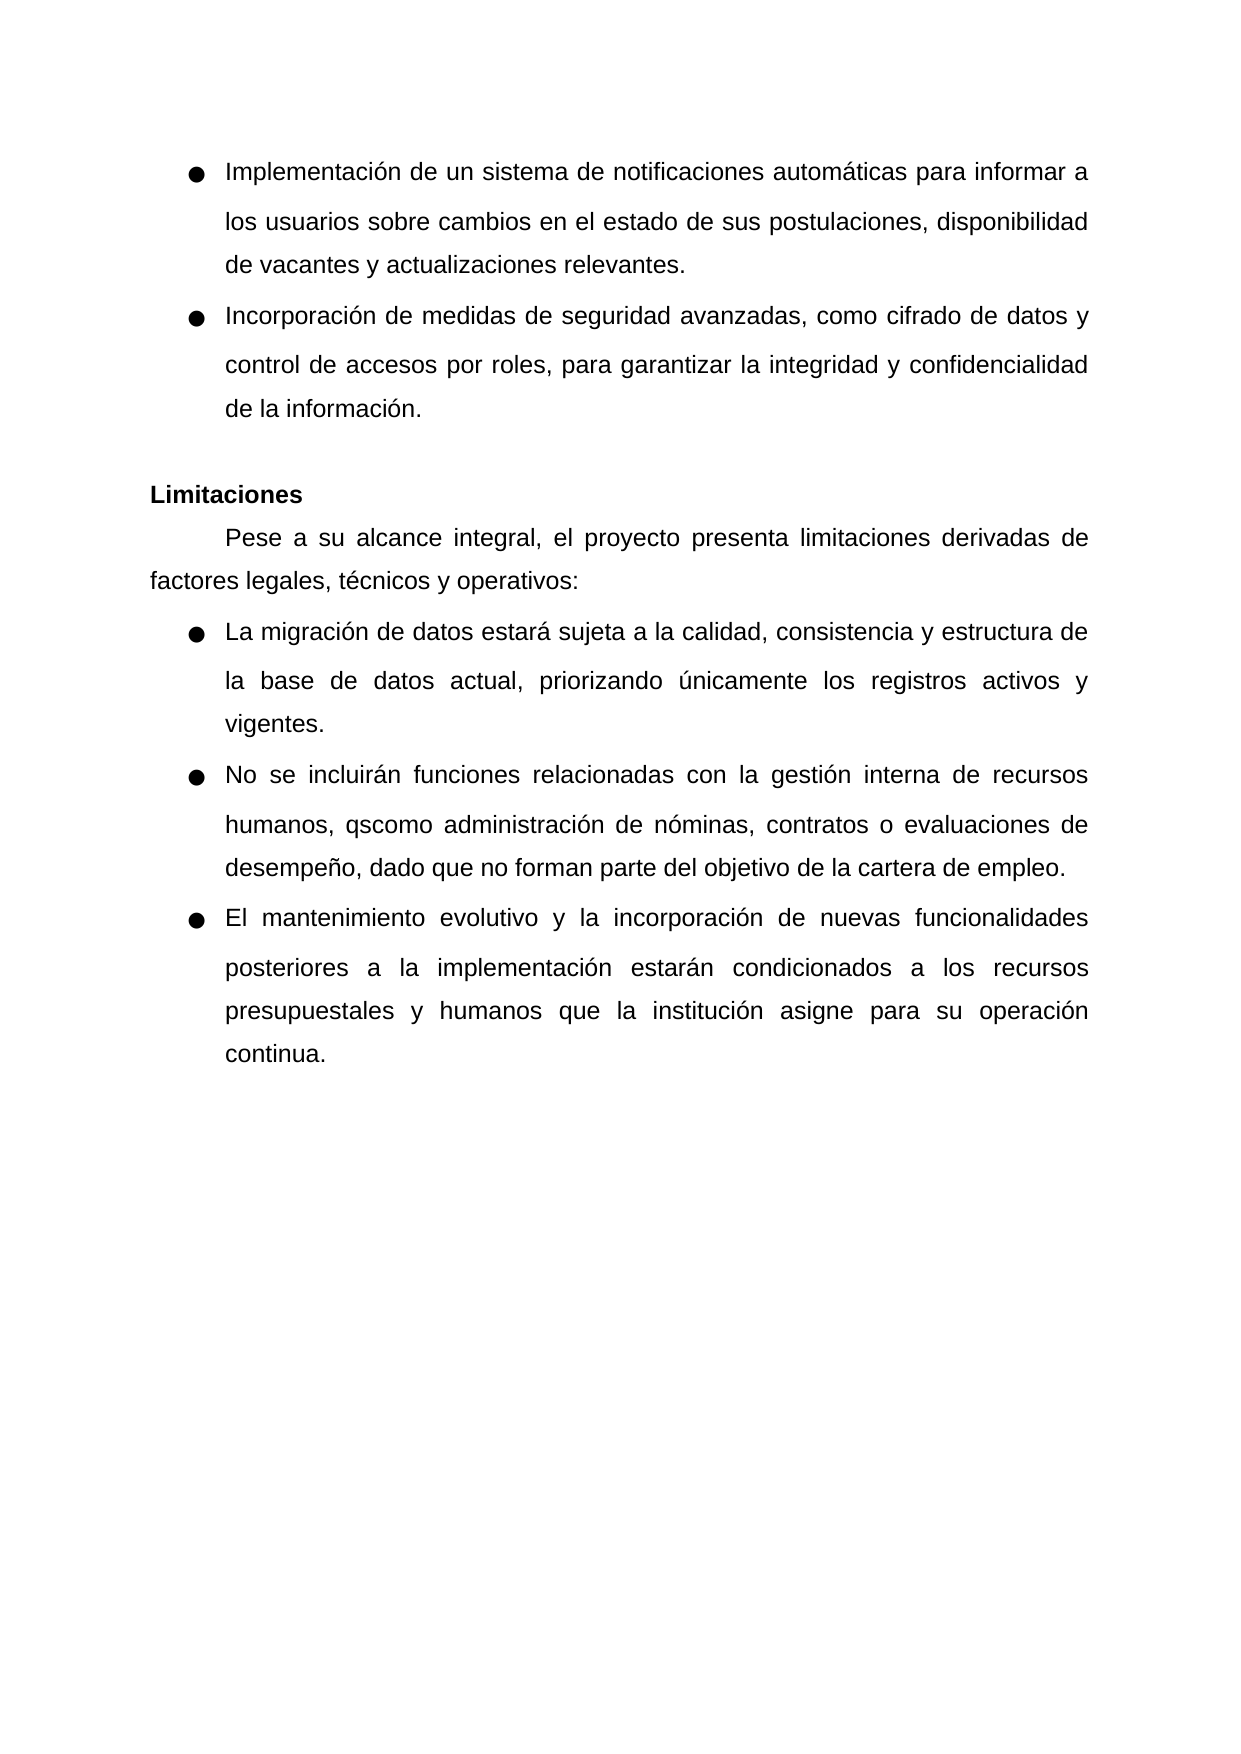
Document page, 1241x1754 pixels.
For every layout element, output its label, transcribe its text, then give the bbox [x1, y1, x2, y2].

text Limitaciones Pese a su alcance integral, el proyecto presenta limitaciones derivadas de factores legales, técnicos y operativos: [150, 480, 1090, 595]
list El mantenimiento evolutivo y la incorporación de nuevas funcionalidades posteriores a la implementación estarán condicionados a los recursos presupuestales y humanos que la institución asigne para su operación continua. [187, 896, 1090, 1068]
list No se incluirán funciones relacionadas con la gestión interna de recursos humanos, qscomo administración de nóminas, contratos o evaluaciones de desempeño, dado que no forman parte del objetivo de la cartera de empleo. [187, 752, 1090, 881]
list La migración de datos estará sujeta a la calidad, consistencia y estructura de la base de datos actual, priorizando únicamente los registros activos y vigentes. [187, 609, 1090, 738]
list Incorporación de medidas de seguridad avanzadas, como cifrado de datos y control de accesos por roles, para garantizar la integridad y confidencialidad de la información. [187, 293, 1090, 422]
list Implementación de un sistema de notificaciones automáticas para informar a los usuarios sobre cambios en el estado de sus postulaciones, disponibilidad de vacantes y actualizaciones relevantes. [187, 150, 1090, 279]
